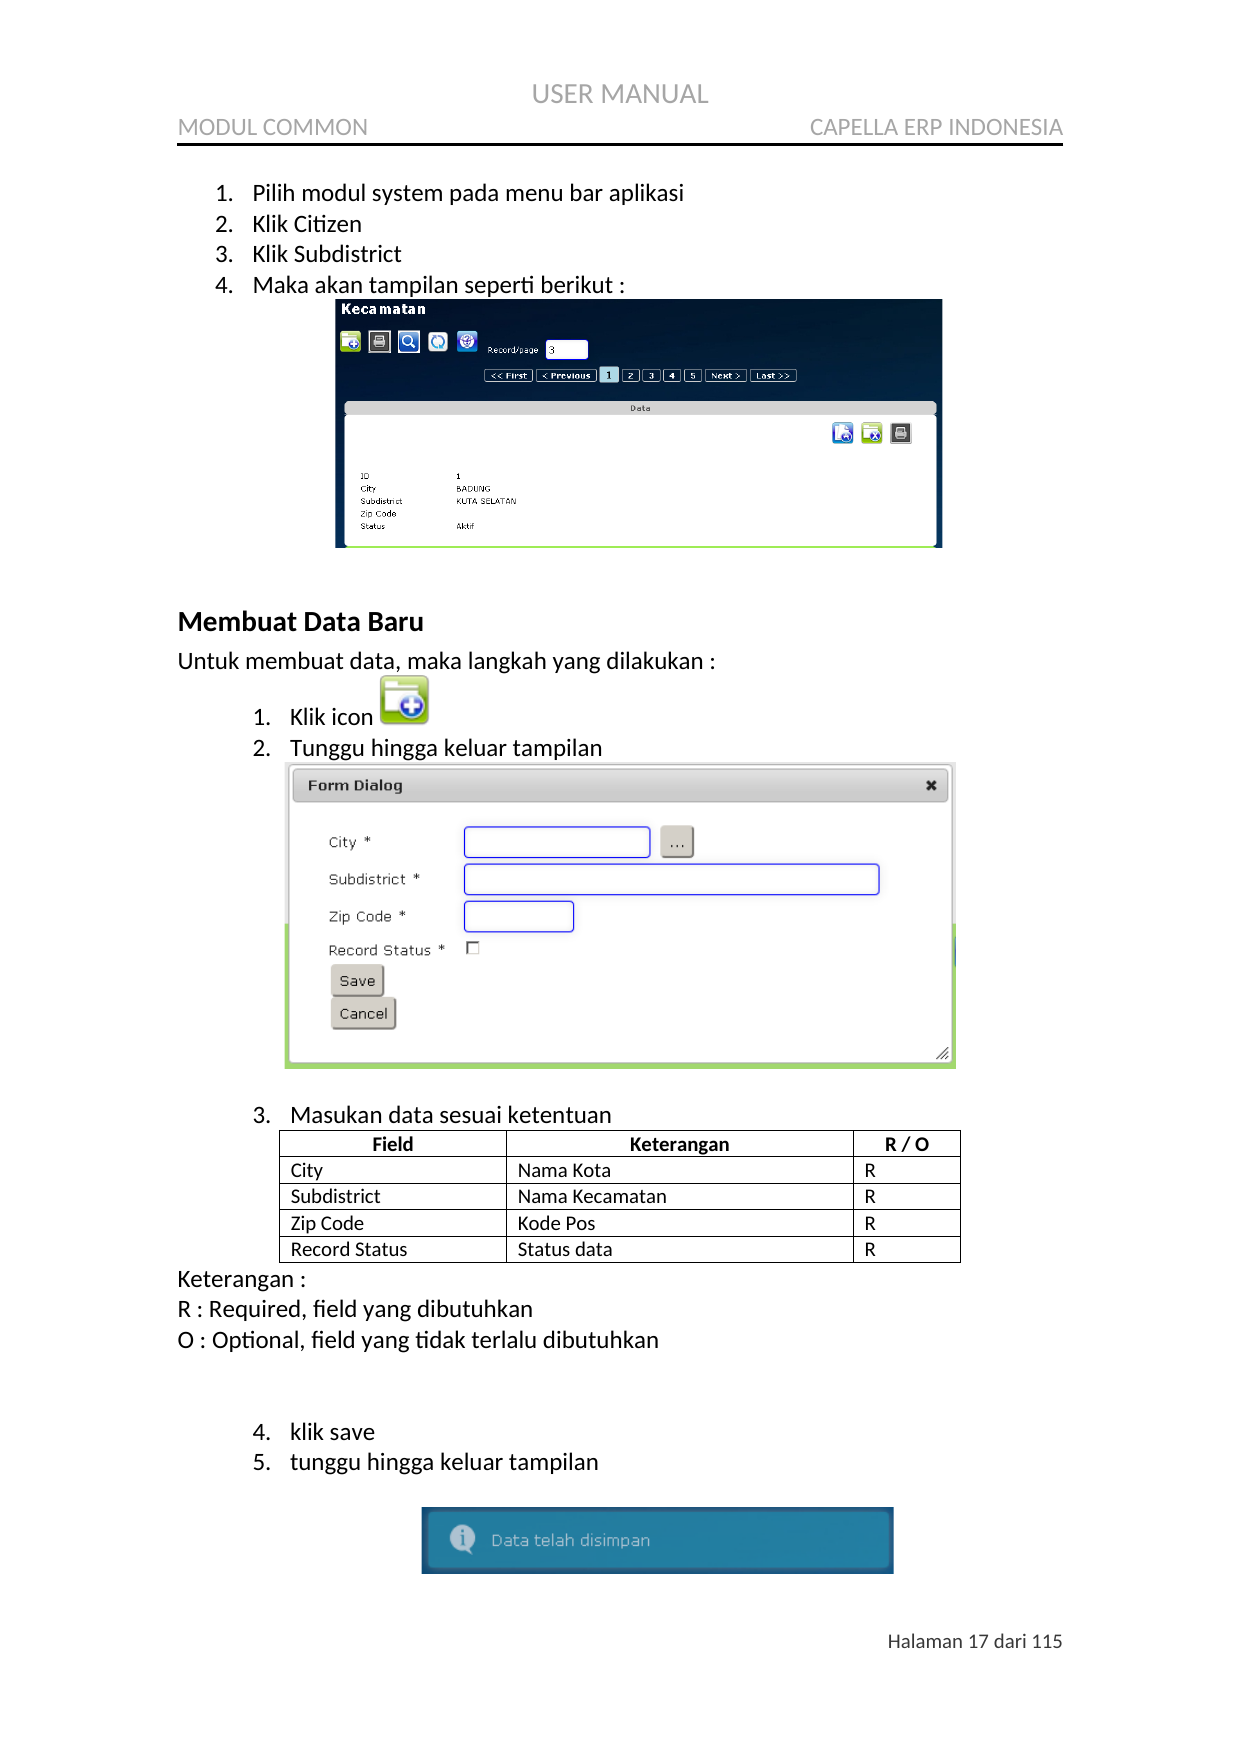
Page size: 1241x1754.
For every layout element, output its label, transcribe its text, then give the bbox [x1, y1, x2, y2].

picture [284, 762, 956, 1069]
list Tunggu hingga keluar tampilan [252, 732, 1063, 762]
table_cell R [854, 1157, 960, 1183]
list Klik icon [252, 676, 1063, 732]
table_cell City [280, 1157, 506, 1183]
table_header Field [280, 1131, 506, 1156]
text R : Required, field yang dibutuhkan [177, 1293, 1063, 1324]
picture [421, 1507, 894, 1574]
list klik save [252, 1416, 1063, 1446]
list Klik Citizen [215, 208, 1063, 238]
table_header Keterangan [507, 1131, 853, 1156]
table_cell Kode Pos [507, 1210, 853, 1236]
table_cell Record Status [280, 1237, 506, 1262]
picture [379, 675, 430, 726]
list Pilih modul system pada menu bar aplikasi [215, 177, 1063, 208]
table_header R / O [854, 1131, 960, 1156]
text O : Optional, field yang tidak terlalu dibutuhkan [177, 1324, 1063, 1354]
table_cell Nama Kecamatan [507, 1184, 853, 1209]
list Maka akan tampilan seperti berikut : [215, 269, 1063, 299]
list Masukan data sesuai ketentuan [252, 1099, 1063, 1130]
table_cell Nama Kota [507, 1157, 853, 1183]
table_cell R [854, 1210, 960, 1236]
table_cell Status data [507, 1237, 853, 1262]
subtitle Membuat Data Baru [177, 603, 1063, 639]
text Keterangan : [177, 1263, 1063, 1293]
table_cell R [854, 1184, 960, 1209]
text Untuk membuat data, maka langkah yang dilakukan : [177, 645, 1063, 676]
table_cell Zip Code [280, 1210, 506, 1236]
list Klik Subdistrict [215, 238, 1063, 269]
table_cell Subdistrict [280, 1184, 506, 1209]
list tunggu hingga keluar tampilan [252, 1446, 1063, 1477]
picture [335, 299, 943, 548]
table_cell R [854, 1237, 960, 1262]
